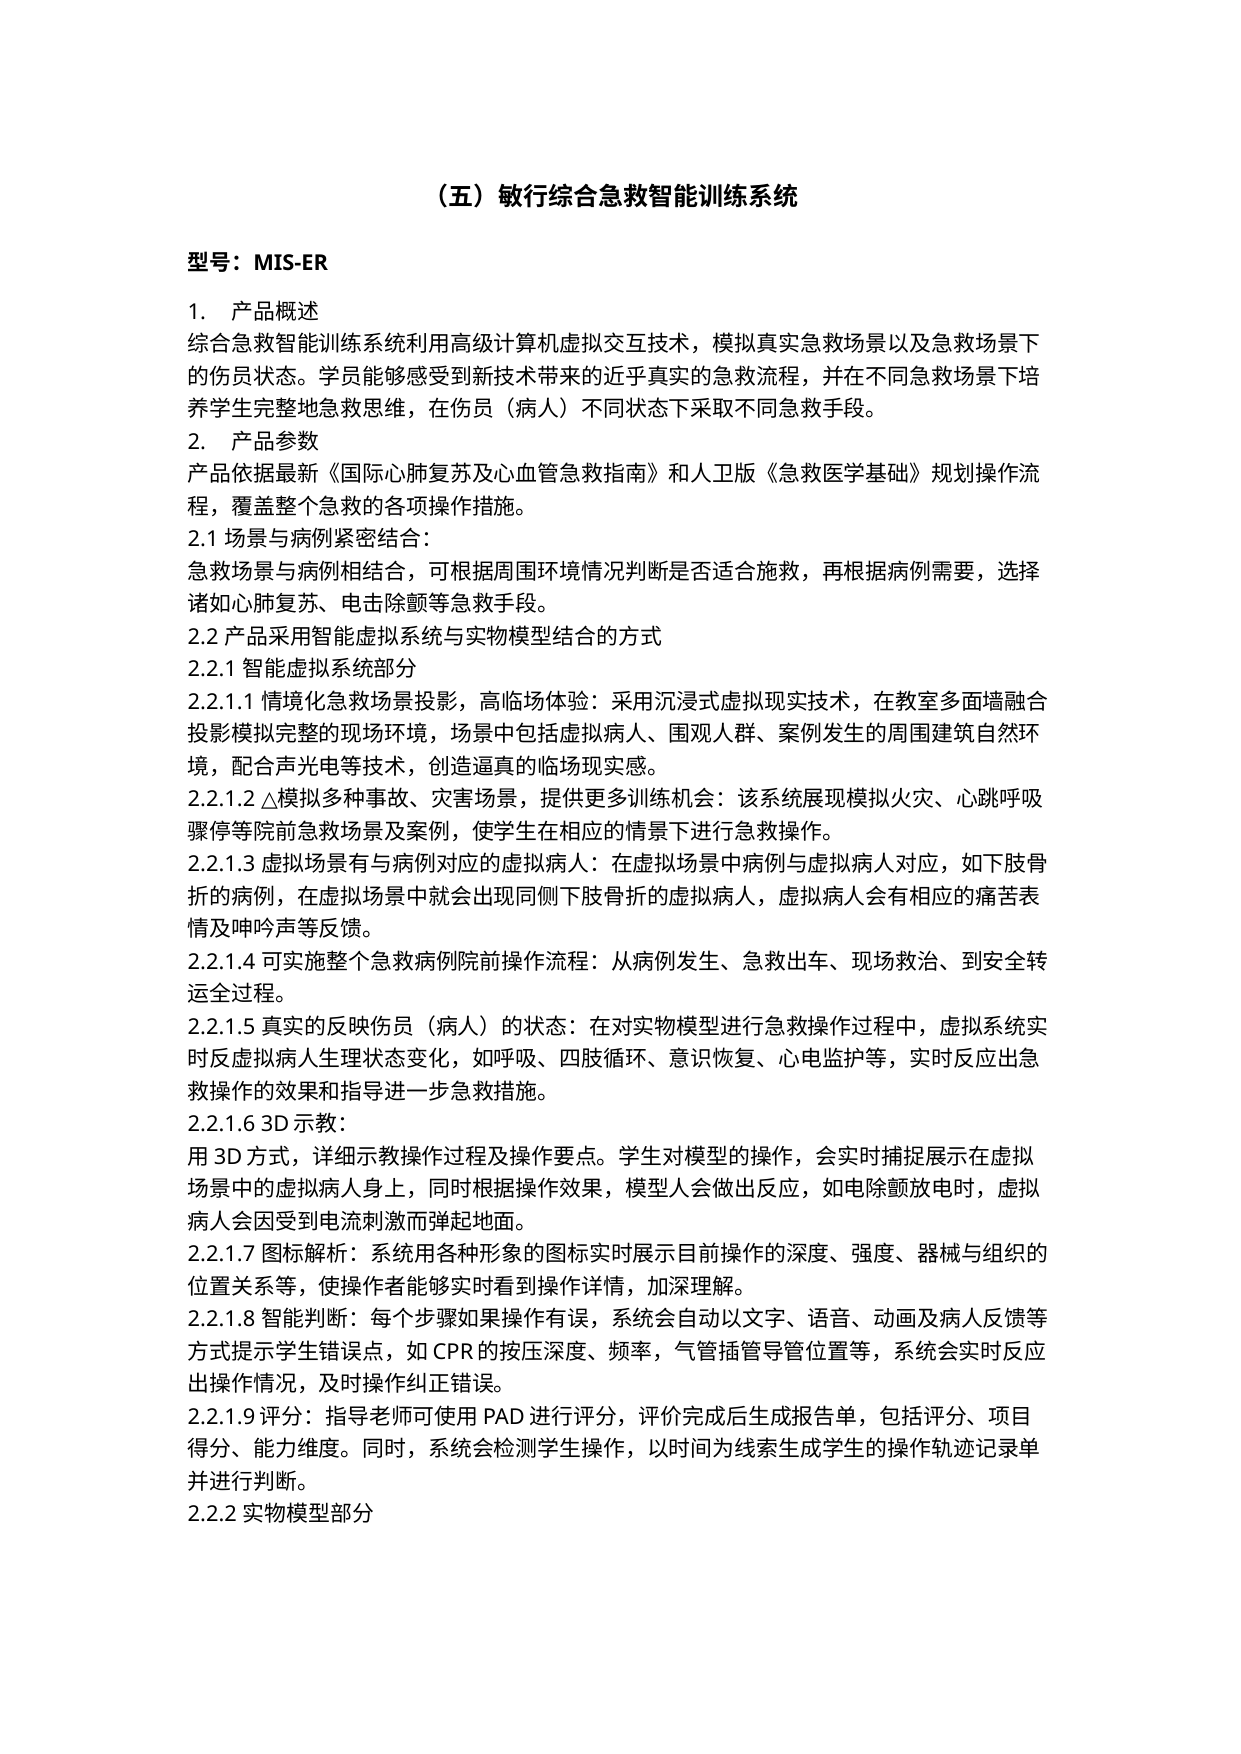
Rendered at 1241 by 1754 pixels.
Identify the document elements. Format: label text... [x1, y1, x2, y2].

text （五）敏行综合急救智能训练系统 [187, 162, 1053, 227]
text 2.2 产品采用智能虚拟系统与实物模型结合的方式 [187, 618, 1053, 651]
text 2.2.1.2 △模拟多种事故、灾害场景，提供更多训练机会：该系统展现模拟火灾、心跳呼吸骤停等院前急救场景及案例，使学生在相应的情景下进行急救操作。 [187, 781, 1053, 846]
text 2.2.1 智能虚拟系统部分 [187, 651, 1053, 683]
text 综合急救智能训练系统利用高级计算机虚拟交互技术，模拟真实急救场景以及急救场景下的伤员状态。学员能够感受到新技术带来的近乎真实的急救流程，并在不同急救场景下培养学生完整地急救思维，在伤员（病人）不同状态下采取不同急救手段。 [187, 326, 1053, 423]
text 产品依据最新《国际心肺复苏及心血管急救指南》和人卫版《急救医学基础》规划操作流程，覆盖整个急救的各项操作措施。 [187, 456, 1053, 521]
text 2.2.1.6 3D示教： [187, 1106, 1053, 1138]
text 2.1 场景与病例紧密结合： [187, 521, 1053, 553]
text 1. 产品概述 [187, 293, 1053, 326]
text 型号：MIS-ER [187, 245, 1053, 278]
text 2.2.1.7 图标解析：系统用各种形象的图标实时展示目前操作的深度、强度、器械与组织的位置关系等，使操作者能够实时看到操作详情，加深理解。 [187, 1236, 1053, 1301]
text 急救场景与病例相结合，可根据周围环境情况判断是否适合施救，再根据病例需要，选择诸如心肺复苏、电击除颤等急救手段。 [187, 553, 1053, 618]
text 2. 产品参数 [187, 423, 1053, 456]
text 2.2.1.9评分：指导老师可使用PAD进行评分，评价完成后生成报告单，包括评分、项目得分、能力维度。同时，系统会检测学生操作，以时间为线索生成学生的操作轨迹记录单并进行判断。 [187, 1398, 1053, 1496]
text 2.2.1.5 真实的反映伤员（病人）的状态：在对实物模型进行急救操作过程中，虚拟系统实时反虚拟病人生理状态变化，如呼吸、四肢循环、意识恢复、心电监护等，实时反应出急救操作的效果和指导进一步急救措施。 [187, 1008, 1053, 1106]
text 2.2.1.3 虚拟场景有与病例对应的虚拟病人：在虚拟场景中病例与虚拟病人对应，如下肢骨折的病例，在虚拟场景中就会出现同侧下肢骨折的虚拟病人，虚拟病人会有相应的痛苦表情及呻吟声等反馈。 [187, 846, 1053, 943]
text 2.2.1.4 可实施整个急救病例院前操作流程：从病例发生、急救出车、现场救治、到安全转运全过程。 [187, 943, 1053, 1008]
text 用3D方式，详细示教操作过程及操作要点。学生对模型的操作，会实时捕捉展示在虚拟场景中的虚拟病人身上，同时根据操作效果，模型人会做出反应，如电除颤放电时，虚拟病人会因受到电流刺激而弹起地面。 [187, 1138, 1053, 1236]
text 2.2.2 实物模型部分 [187, 1496, 1053, 1528]
text 2.2.1.1 情境化急救场景投影，高临场体验：采用沉浸式虚拟现实技术，在教室多面墙融合投影模拟完整的现场环境，场景中包括虚拟病人、围观人群、案例发生的周围建筑自然环境，配合声光电等技术，创造逼真的临场现实感。 [187, 683, 1053, 781]
text 2.2.1.8 智能判断：每个步骤如果操作有误，系统会自动以文字、语音、动画及病人反馈等方式提示学生错误点，如CPR的按压深度、频率，气管插管导管位置等，系统会实时反应出操作情况，及时操作纠正错误。 [187, 1301, 1053, 1398]
